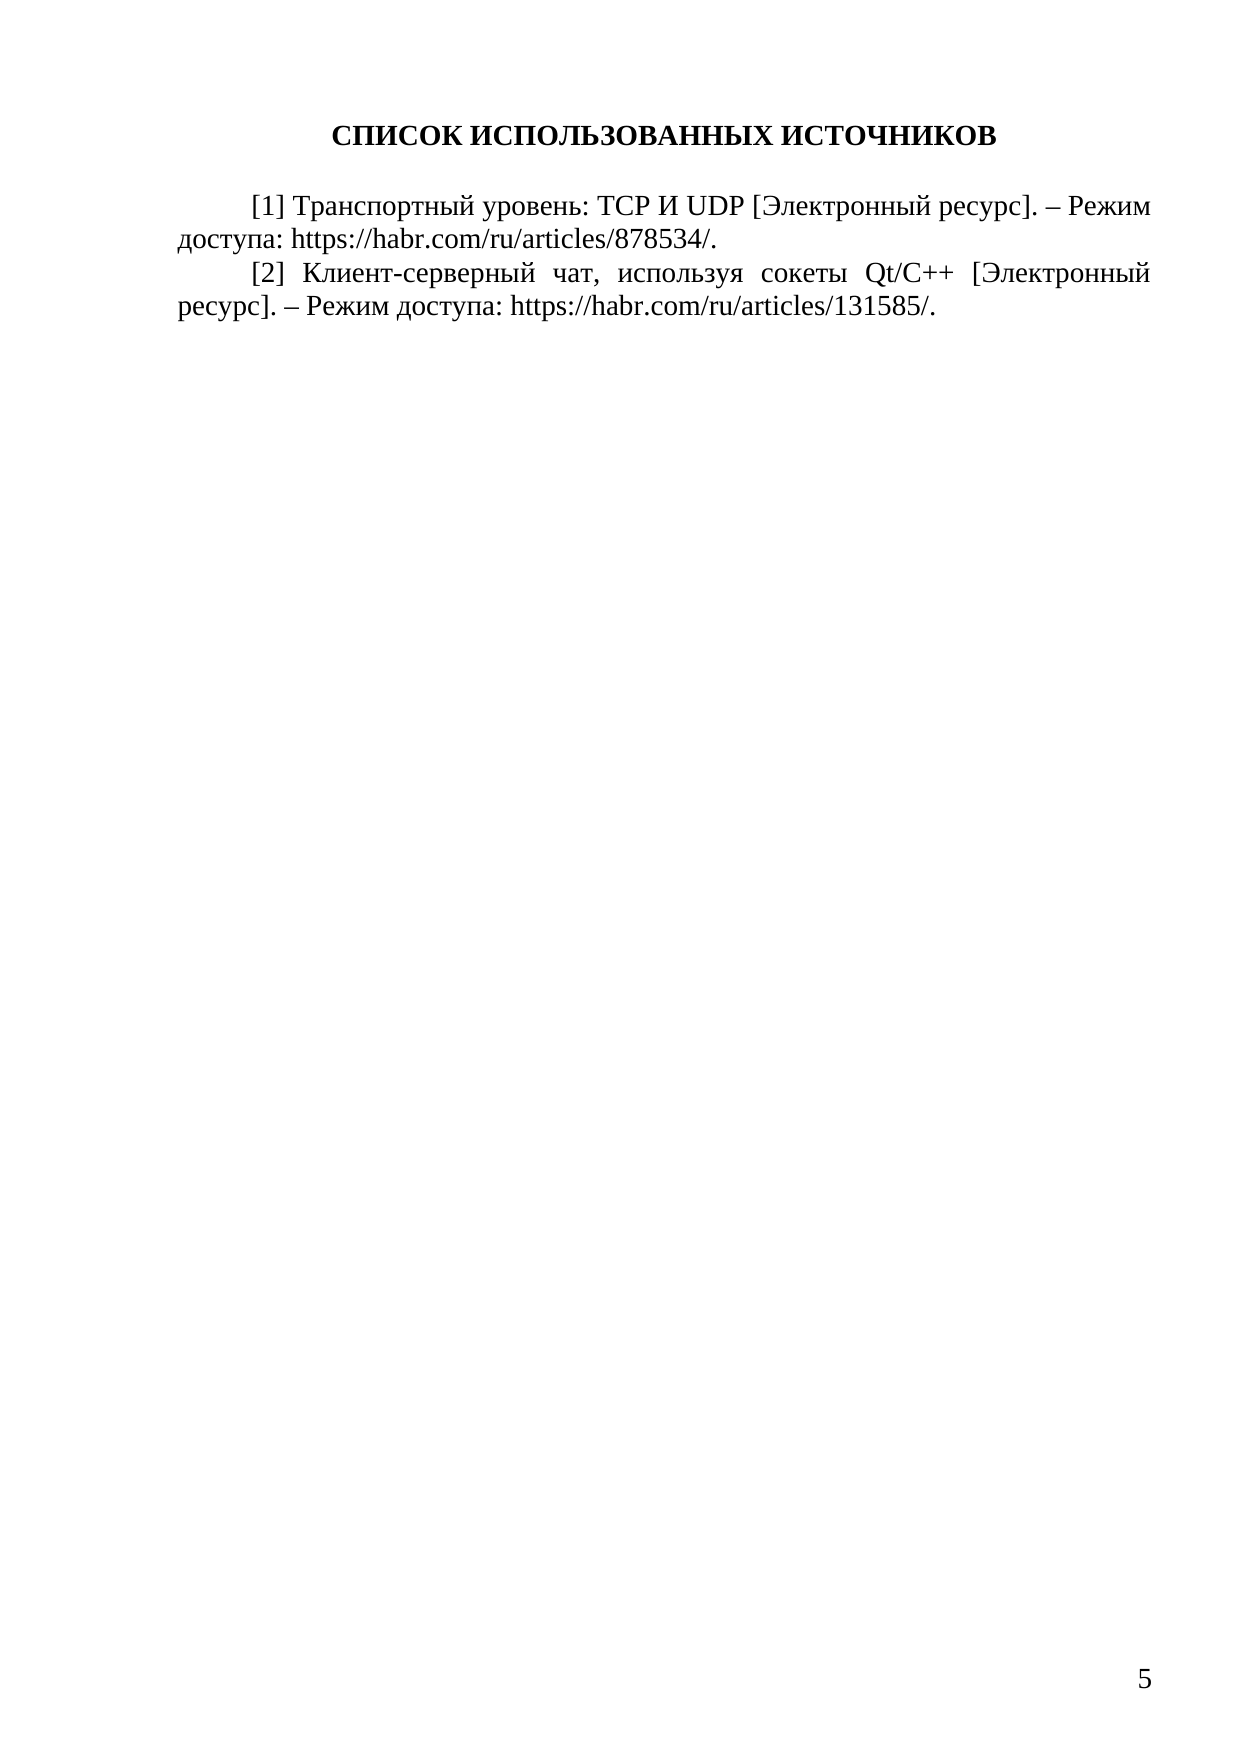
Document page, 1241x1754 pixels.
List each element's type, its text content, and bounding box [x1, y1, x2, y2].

text [1] Транспортный уровень: TCP И UDP [Электронный ресурс]. – Режим доступа: https://habr.com/ru/articles/878534/. [177, 188, 1152, 255]
text СПИСОК ИСПОЛЬЗОВАННЫХ ИСТОЧНИКОВ [177, 118, 1151, 152]
text [2] Клиент-серверный чат, используя сокеты Qt/C++ [Электронный ресурс]. – Режим доступа: https://habr.com/ru/articles/131585/. [177, 255, 1152, 322]
